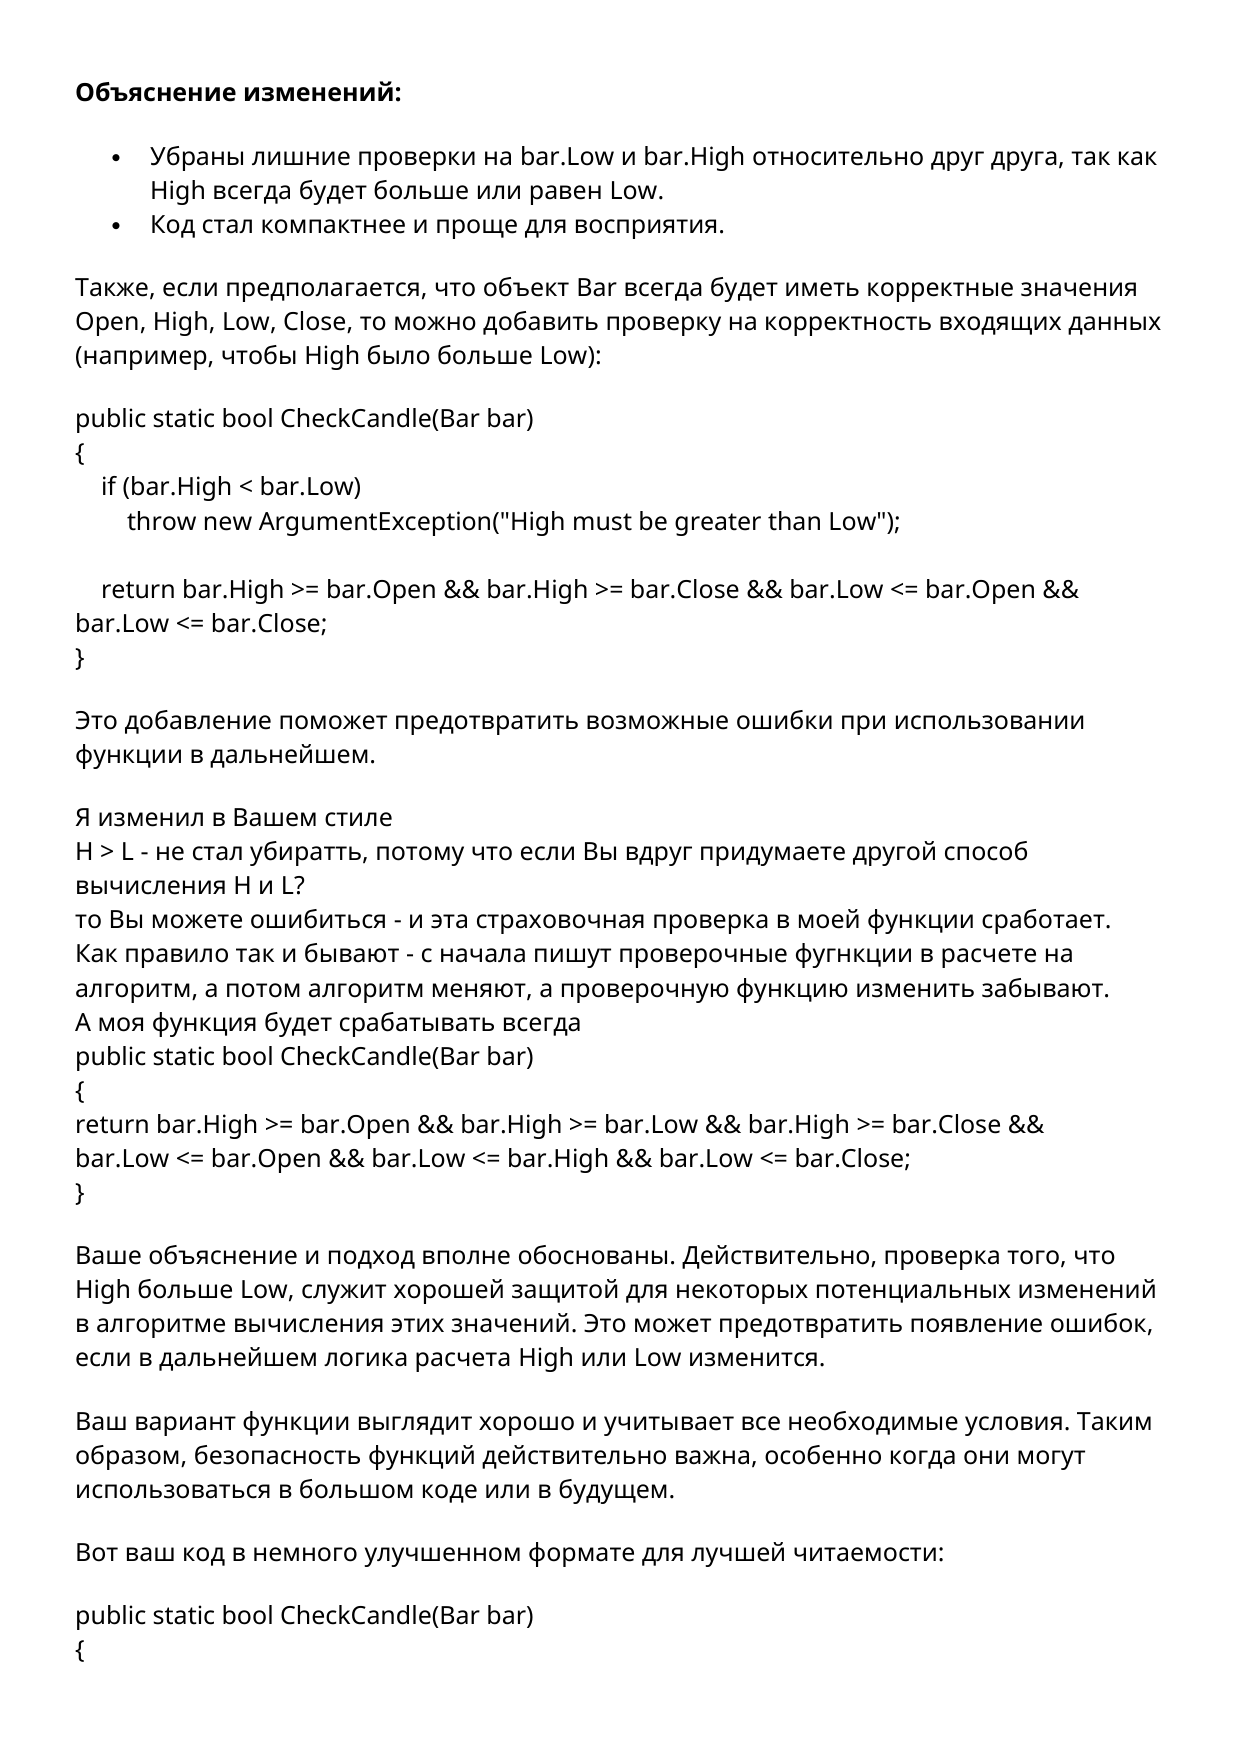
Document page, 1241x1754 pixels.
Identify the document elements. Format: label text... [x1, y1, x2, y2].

text Это добавление поможет предотвратить возможные ошибки при использовании функции в дальнейшем. [75, 703, 1165, 771]
list Код стал компактнее и проще для восприятия. [112, 206, 1165, 240]
text Я изменил в Вашем стиле Н > L - не стал убиратть, потому что если Вы вдруг придумаете другой способ вычисления Н и L? то Вы можете ошибиться - и эта страховочная проверка в моей функции сработает. Как правило так и бывают - с начала пишут проверочные фугнкции в расчете на алгоритм, а потом алгоритм меняют, а проверочную функцию изменить забывают. А моя функция будет срабатывать всегда public static bool CheckCandle(Bar bar) { return bar.High >= bar.Open && bar.High >= bar.Low && bar.High >= bar.Close && bar.Low <= bar.Open && bar.Low <= bar.High && bar.Low <= bar.Close; } [75, 800, 1165, 1209]
text { [75, 435, 1165, 469]
list Убраны лишние проверки на bar.Low и bar.High относительно друг друга, так как High всегда будет больше или равен Low. [112, 138, 1165, 206]
text Объяснение изменений: [75, 75, 1165, 109]
text return bar.High >= bar.Open && bar.High >= bar.Close && bar.Low <= bar.Open && bar.Low <= bar.Close; [75, 571, 1165, 639]
text public static bool CheckCandle(Bar bar) [75, 1598, 1165, 1632]
text throw new ArgumentException("High must be greater than Low"); [75, 503, 1165, 537]
text public static bool CheckCandle(Bar bar) [75, 401, 1165, 435]
text Ваше объяснение и подход вполне обоснованы. Действительно, проверка того, что High больше Low, служит хорошей защитой для некоторых потенциальных изменений в алгоритме вычисления этих значений. Это может предотвратить появление ошибок, если в дальнейшем логика расчета High или Low изменится. [75, 1238, 1165, 1374]
text if (bar.High < bar.Low) [75, 469, 1165, 503]
text } [75, 639, 1165, 673]
text Также, если предполагается, что объект Bar всегда будет иметь корректные значения Open, High, Low, Close, то можно добавить проверку на корректность входящих данных (например, чтобы High было больше Low): [75, 269, 1165, 372]
text Вот ваш код в немного улучшенном формате для лучшей читаемости: [75, 1534, 1165, 1569]
text Ваш вариант функции выглядит хорошо и учитывает все необходимые условия. Таким образом, безопасность функций действительно важна, особенно когда они могут использоваться в большом коде или в будущем. [75, 1403, 1165, 1505]
text { [75, 1632, 1165, 1666]
